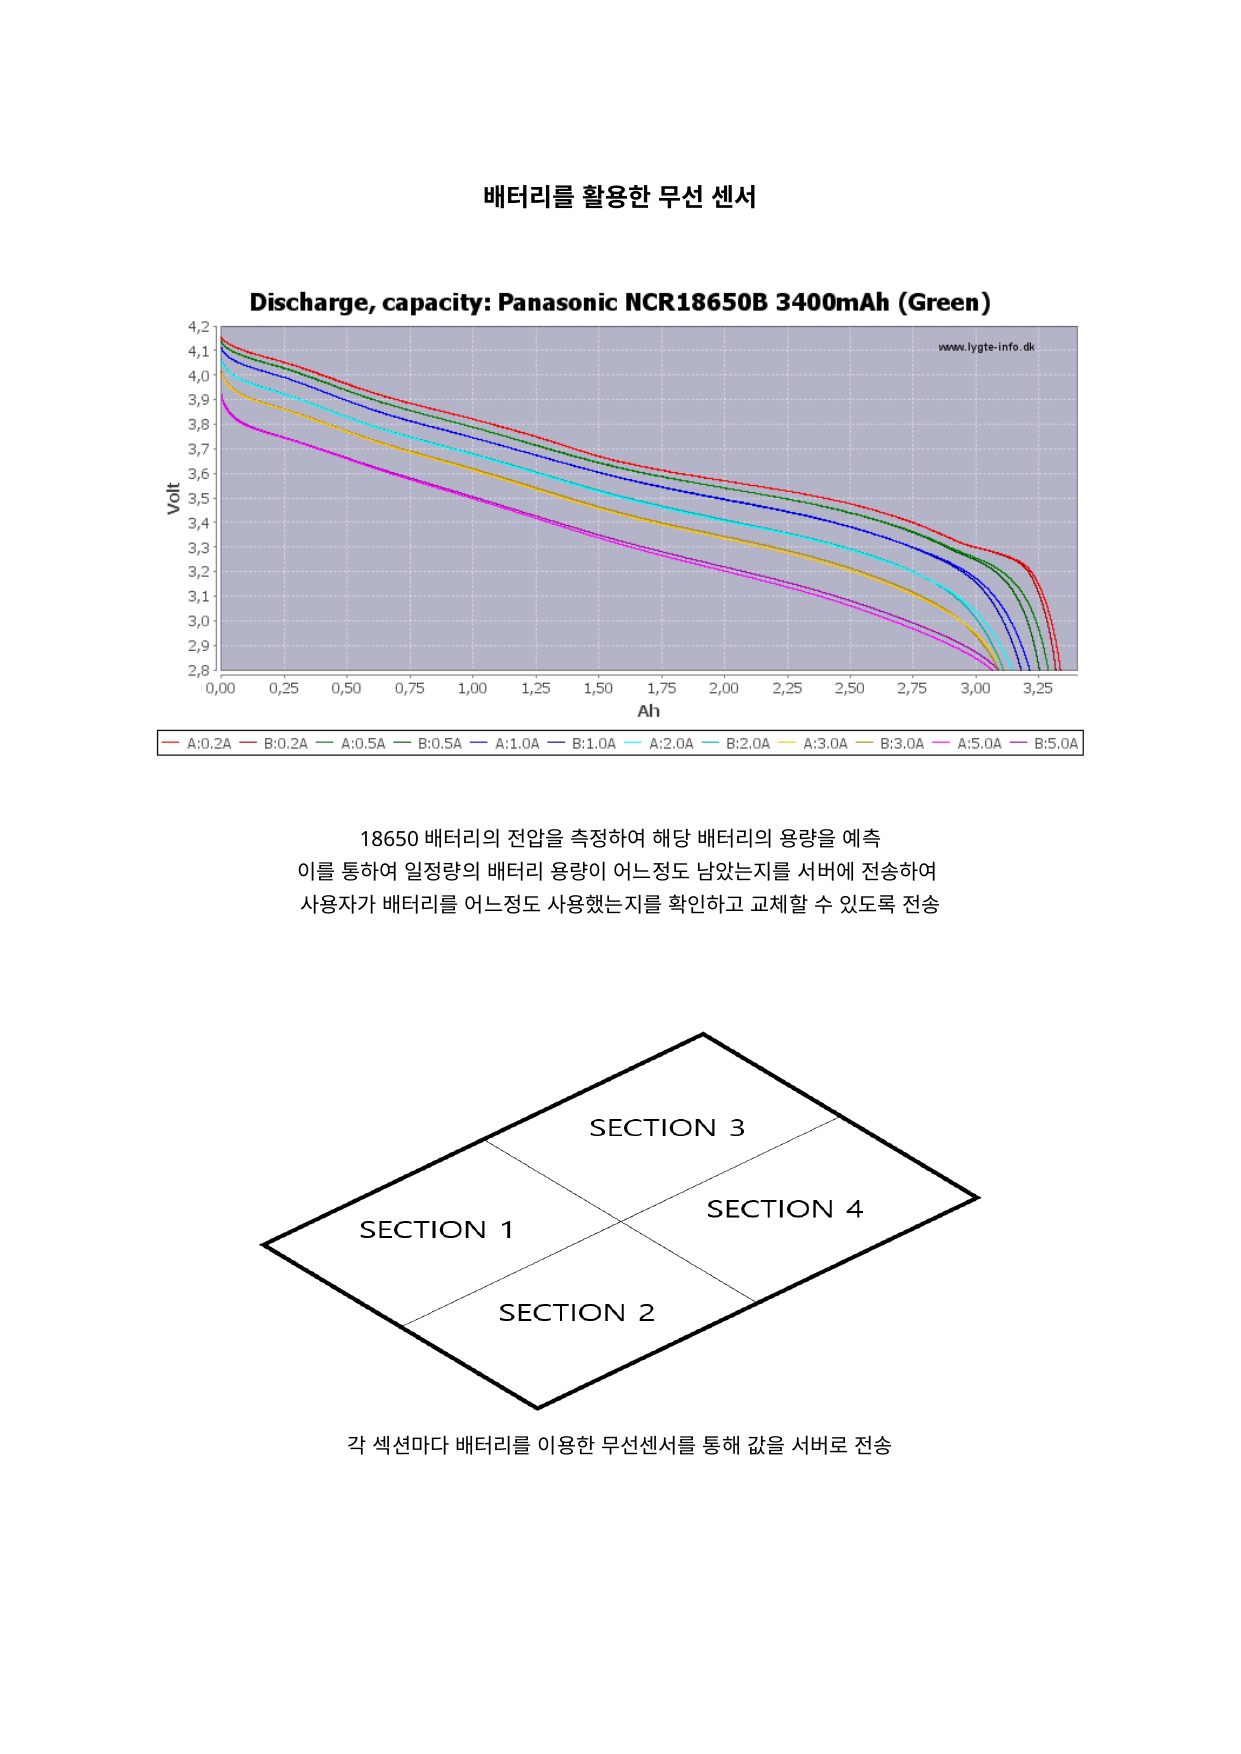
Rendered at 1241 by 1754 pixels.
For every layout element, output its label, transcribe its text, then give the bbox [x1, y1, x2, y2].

picture [258, 1031, 982, 1411]
text 배터리를 활용한 무선 센서 [150, 177, 1090, 213]
text 18650 배터리의 전압을 측정하여 해당 배터리의 용량을 예측 이를 통하여 일정량의 배터리 용량이 어느정도 남았는지를 서버에 전송하여 사용자가 배터리를 어느정도 사용했는지를 확인하고 교체할 수 있도록 전송 [150, 823, 1090, 918]
text 각 섹션마다 배터리를 이용한 무선센서를 통해 값을 서버로 전송 [150, 1429, 1090, 1459]
picture [150, 286, 1091, 757]
